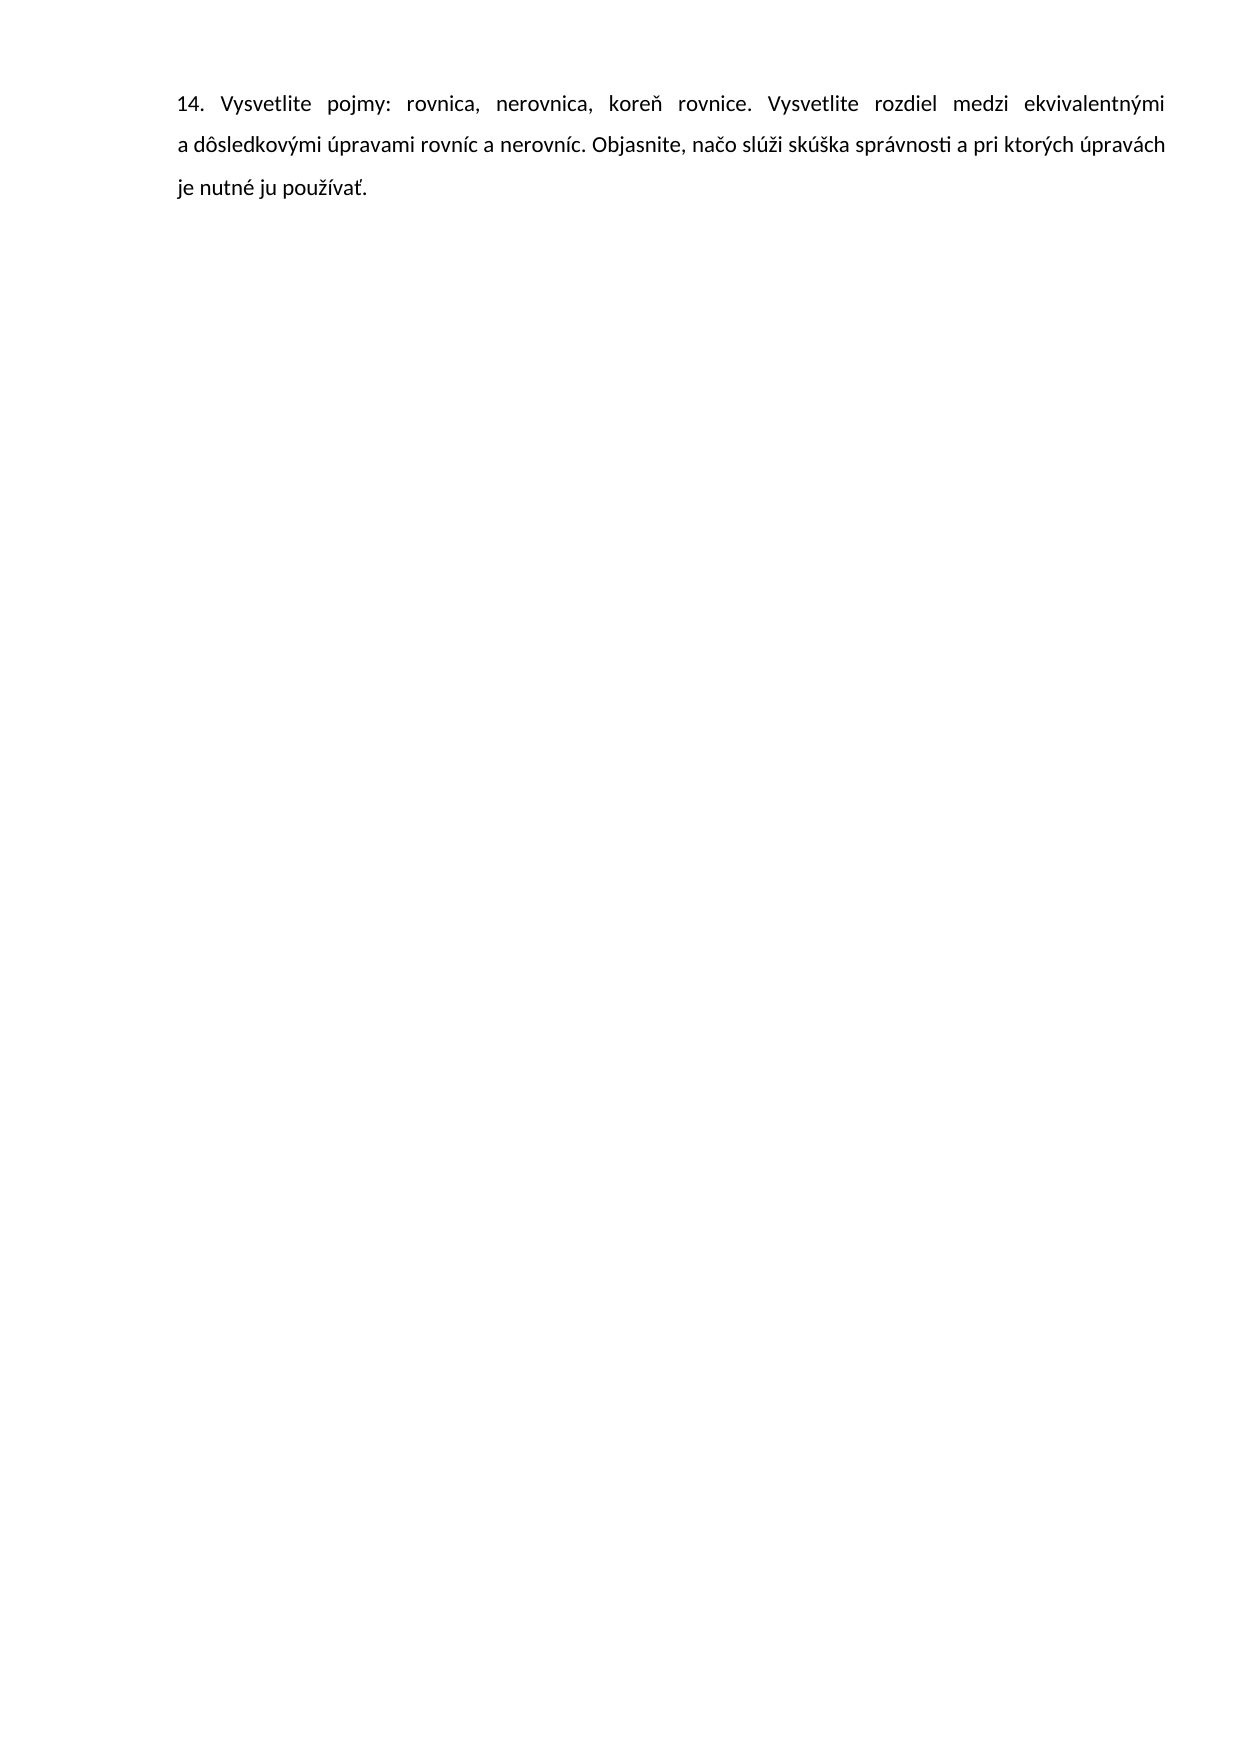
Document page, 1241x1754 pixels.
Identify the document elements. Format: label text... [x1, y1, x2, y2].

text 14. Vysvetlite pojmy: rovnica, nerovnica, koreň rovnice. Vysvetlite rozdiel medzi ekvivalentnými a dôsledkovými úpravami rovníc a nerovníc. Objasnite, načo slúži skúška správnosti a pri ktorých úpravách je nutné ju používať. [176, 89, 1167, 201]
